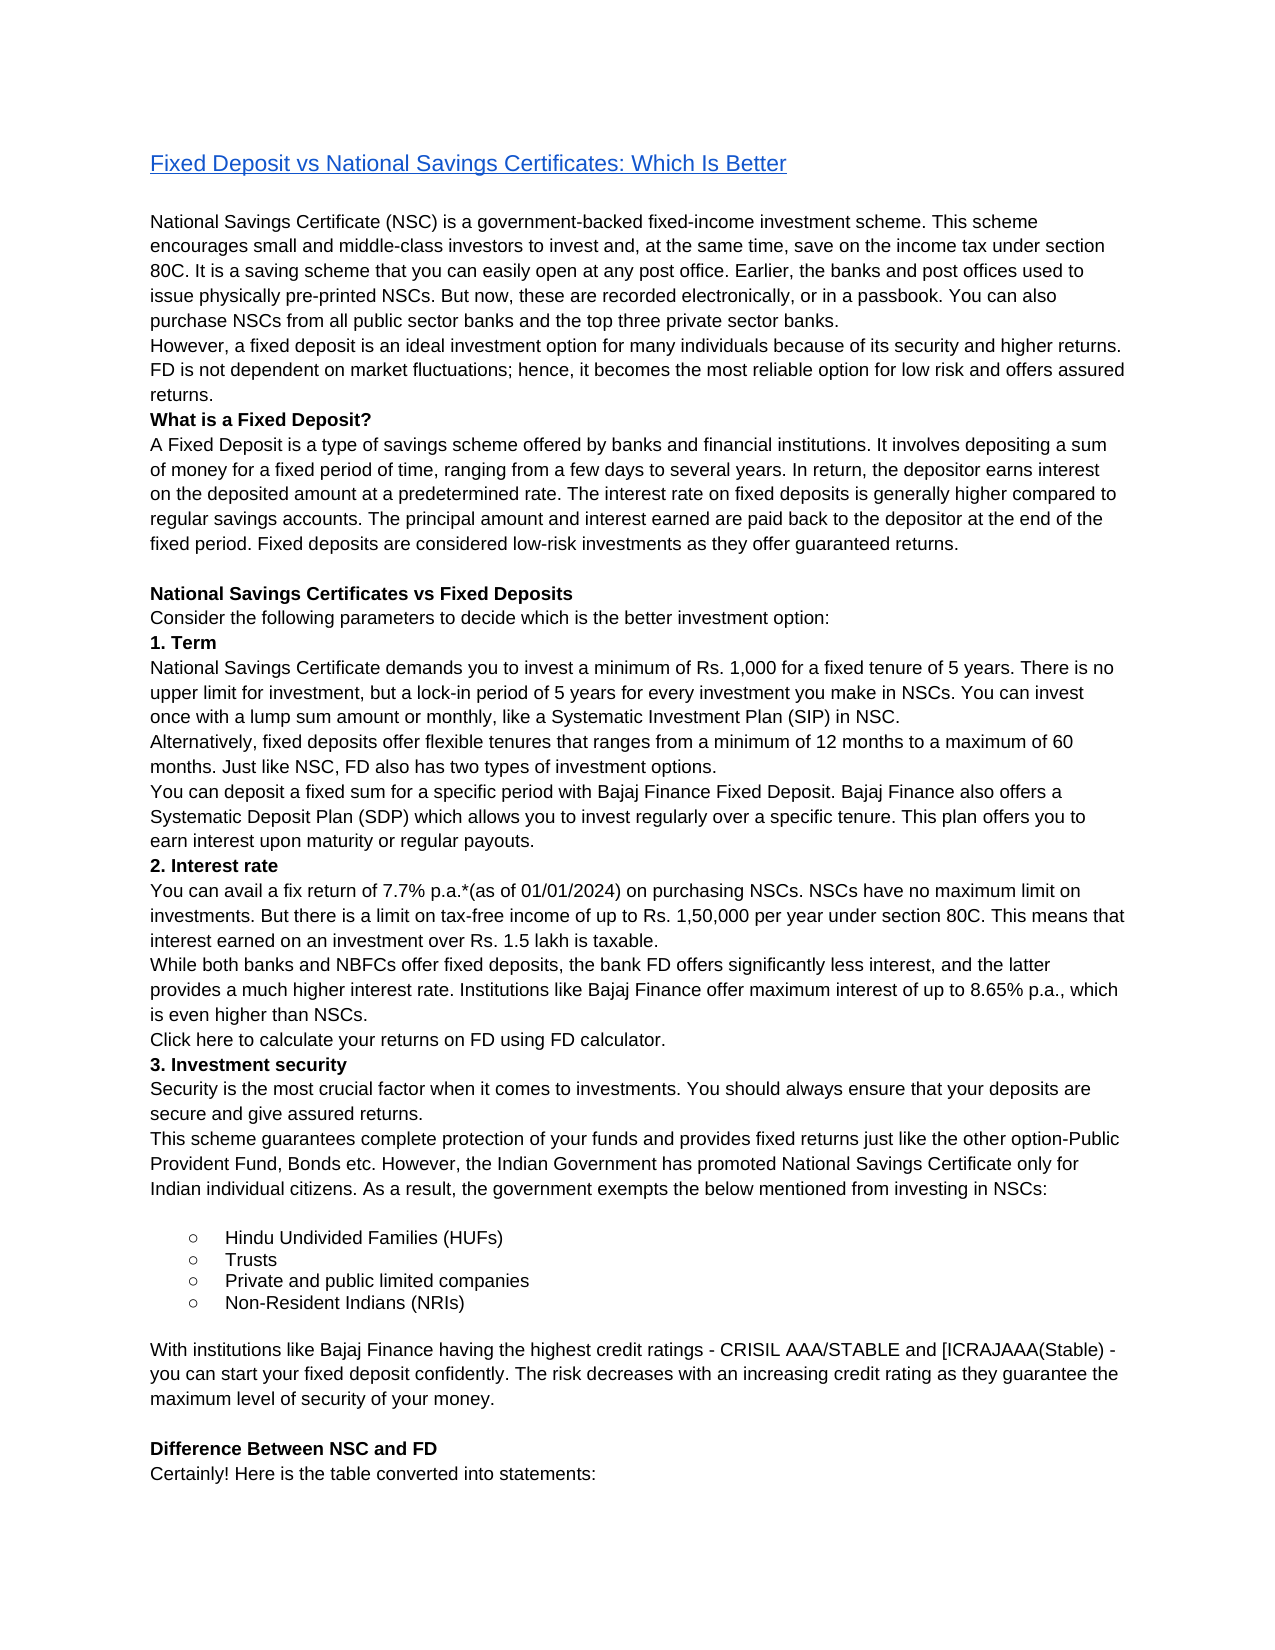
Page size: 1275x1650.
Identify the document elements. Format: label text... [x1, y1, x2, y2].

list ﻿﻿Hindu Undivided Families (HUFs) [187, 1227, 1125, 1249]
text What is a Fixed Deposit? [150, 409, 1125, 430]
text National Savings Certificate demands you to invest a minimum of Rs. 1,000 for a fixed tenure of 5 years. There is no upper limit for investment, but a lock-in period of 5 years for every investment you make in NSCs. You can invest once with a lump sum amount or monthly, like a Systematic Investment Plan (SIP) in NSC. [150, 657, 1125, 728]
text With institutions like Bajaj Finance having the highest credit ratings - CRISIL AAA/STABLE and [ICRAJAAA(Stable) - you can start your fixed deposit confidently. The risk decreases with an increasing credit rating as they guarantee the maximum level of security of your money. [150, 1338, 1125, 1409]
text Security is the most crucial factor when it comes to investments. You should always ensure that your deposits are secure and give assured returns. [150, 1078, 1125, 1124]
text 2. Interest rate [150, 855, 1125, 877]
text You can avail a fix return of 7.7% p.a.*(as of 01/01/2024) on purchasing NSCs. NSCs have no maximum limit on investments. But there is a limit on tax-free income of up to Rs. 1,50,000 per year under section 80C. This means that interest earned on an investment over Rs. 1.5 lakh is taxable. [150, 880, 1125, 951]
text This scheme guarantees complete protection of your funds and provides fixed returns just like the other option-Public Provident Fund, Bonds etc. However, the Indian Government has promoted National Savings Certificate only for Indian individual citizens. As a result, the government exempts the below mentioned from investing in NSCs: [150, 1128, 1125, 1199]
text National Savings Certificates vs Fixed Deposits [150, 582, 1125, 604]
list ﻿﻿Private and public limited companies [187, 1270, 1125, 1292]
text National Savings Certificate (NSC) is a government-backed fixed-income investment scheme. This scheme encourages small and middle-class investors to invest and, at the same time, save on the income tax under section 80C. It is a saving scheme that you can easily open at any post office. Earlier, the banks and post offices used to issue physically pre-printed NSCs. But now, these are recorded electronically, or in a passbook. You can also purchase NSCs from all public sector banks and the top three private sector banks. [150, 210, 1125, 331]
text A Fixed Deposit is a type of savings scheme offered by banks and financial institutions. It involves depositing a sum of money for a fixed period of time, ranging from a few days to several years. In return, the depositor earns interest on the deposited amount at a predetermined rate. The interest rate on fixed deposits is generally higher compared to regular savings accounts. The principal amount and interest earned are paid back to the depositor at the end of the fixed period. Fixed deposits are considered low-risk investments as they offer guaranteed returns. [150, 433, 1125, 554]
text While both banks and NBFCs offer fixed deposits, the bank FD offers significantly less interest, and the latter provides a much higher interest rate. Institutions like Bajaj Finance offer maximum interest of up to 8.65% p.a., which is even higher than NSCs. [150, 954, 1125, 1025]
text Alternatively, fixed deposits offer flexible tenures that ranges from a minimum of 12 months to a maximum of 60 months. Just like NSC, FD also has two types of investment options. [150, 731, 1125, 777]
text 1. Term [150, 632, 1125, 653]
text Fixed Deposit vs National Savings Certificates: Which Is Better [150, 150, 1125, 176]
text Click here to calculate your returns on FD using FD calculator. [150, 1028, 1125, 1050]
text Certainly! Here is the table converted into statements: [150, 1462, 1125, 1484]
text Difference Between NSC and FD [150, 1437, 1125, 1459]
text You can deposit a fixed sum for a specific period with Bajaj Finance Fixed Deposit. Bajaj Finance also offers a Systematic Deposit Plan (SDP) which allows you to invest regularly over a specific tenure. This plan offers you to earn interest upon maturity or regular payouts. [150, 781, 1125, 852]
text 3. Investment security [150, 1053, 1125, 1075]
list ﻿﻿Non-Resident Indians (NRIs) [187, 1292, 1125, 1313]
text Consider the following parameters to decide which is the better investment option: [150, 607, 1125, 629]
text However, a fixed deposit is an ideal investment option for many individuals because of its security and higher returns. FD is not dependent on market fluctuations; hence, it becomes the most reliable option for low risk and offers assured returns. [150, 334, 1125, 406]
list ﻿﻿Trusts [187, 1249, 1125, 1270]
